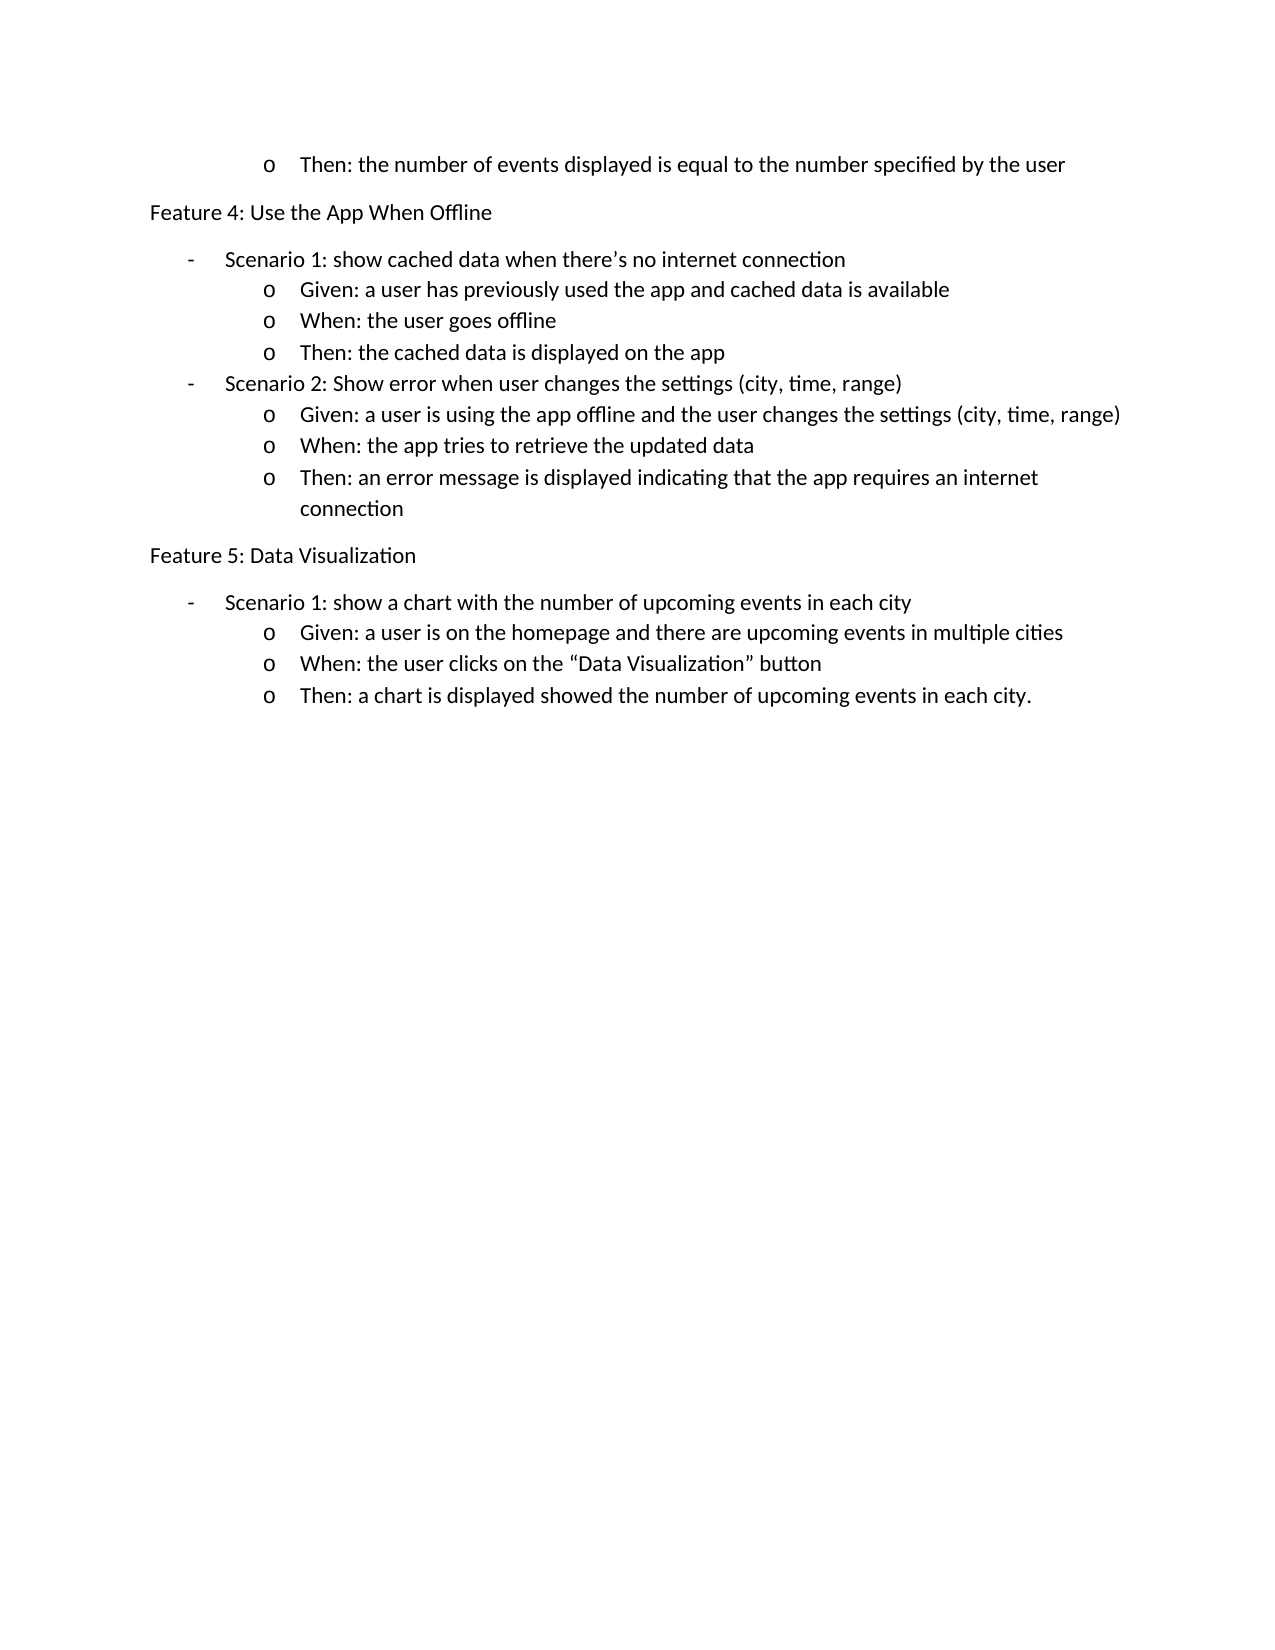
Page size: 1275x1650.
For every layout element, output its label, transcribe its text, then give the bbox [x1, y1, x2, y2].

list When: the user goes offline [262, 307, 1125, 336]
list Given: a user has previously used the app and cached data is available [262, 275, 1125, 304]
list Given: a user is on the homepage and there are upcoming events in multiple cities [262, 618, 1125, 647]
text Feature 5: Data Visualization [150, 541, 1125, 569]
list Then: an error message is displayed indicating that the app requires an internet connection [262, 463, 1125, 522]
list Scenario 1: show a chart with the number of upcoming events in each city [187, 588, 1125, 616]
list When: the app tries to retrieve the updated data [262, 431, 1125, 460]
list Then: a chart is displayed showed the number of upcoming events in each city. [262, 681, 1125, 710]
list Then: the cached data is displayed on the app [262, 338, 1125, 367]
text Feature 4: Use the App When Offline [150, 198, 1125, 226]
list Scenario 2: Show error when user changes the settings (city, time, range) [187, 369, 1125, 398]
list Then: the number of events displayed is equal to the number specified by the user [262, 150, 1125, 179]
list Given: a user is using the app offline and the user changes the settings (city, time, range) [262, 400, 1125, 429]
list When: the user clicks on the “Data Visualization” button [262, 649, 1125, 679]
list Scenario 1: show cached data when there’s no internet connection [187, 245, 1125, 273]
